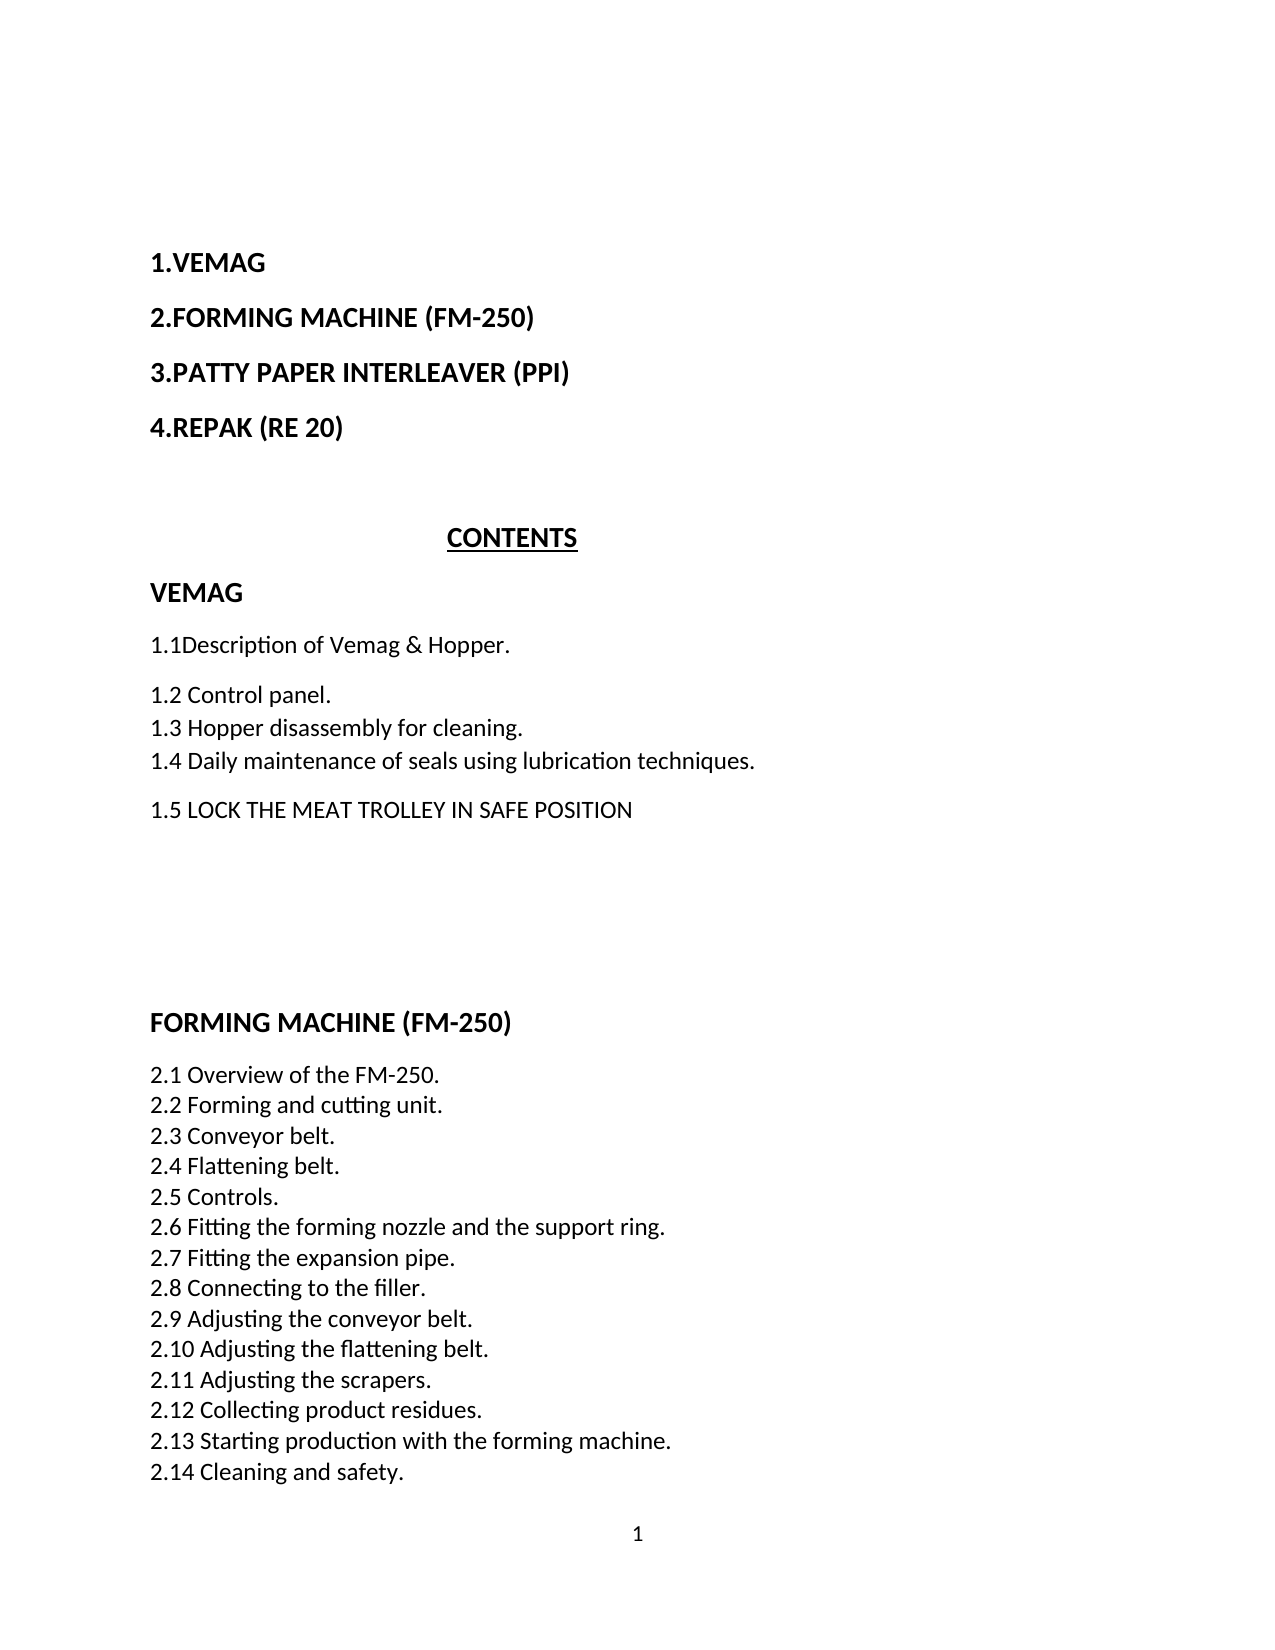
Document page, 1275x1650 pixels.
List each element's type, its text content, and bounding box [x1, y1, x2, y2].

text VEMAG [150, 574, 1125, 610]
text 2.11 Adjusting the scrapers. [150, 1364, 1125, 1395]
text 2.8 Connecting to the filler. [150, 1273, 1125, 1303]
text 2.9 Adjusting the conveyor belt. [150, 1303, 1125, 1334]
text 2.13 Starting production with the forming machine. [150, 1425, 1125, 1456]
text 2.14 Cleaning and safety. [150, 1456, 1125, 1486]
text 1.5 LOCK THE MEAT TROLLEY IN SAFE POSITION [150, 794, 1125, 825]
text 2.4 Flattening belt. [150, 1151, 1125, 1181]
text 2.FORMING MACHINE (FM-250) [150, 299, 1125, 334]
text 2.3 Conveyor belt. [150, 1120, 1125, 1151]
text 3.PATTY PAPER INTERLEAVER (PPI) [150, 354, 1125, 389]
text 2.12 Collecting product residues. [150, 1395, 1125, 1425]
list Hopper disassembly for cleaning. [150, 712, 1125, 742]
text CONTENTS [150, 519, 1125, 555]
text 2.6 Fitting the forming nozzle and the support ring. [150, 1212, 1125, 1242]
text 2.1 Overview of the FM-250. [150, 1059, 1125, 1089]
text 2.7 Fitting the expansion pipe. [150, 1242, 1125, 1273]
text 2.10 Adjusting the flattening belt. [150, 1334, 1125, 1364]
list Daily maintenance of seals using lubrication techniques. [150, 745, 1125, 775]
text 2.5 Controls. [150, 1181, 1125, 1212]
list Control panel. [150, 679, 1125, 709]
text FORMING MACHINE (FM-250) [150, 1004, 1125, 1039]
text 1.1Description of Vemag & Hopper. [150, 629, 1125, 660]
text 1.VEMAG [150, 244, 1125, 279]
text 2.2 Forming and cutting unit. [150, 1089, 1125, 1120]
text 4.REPAK (RE 20) [150, 409, 1125, 445]
